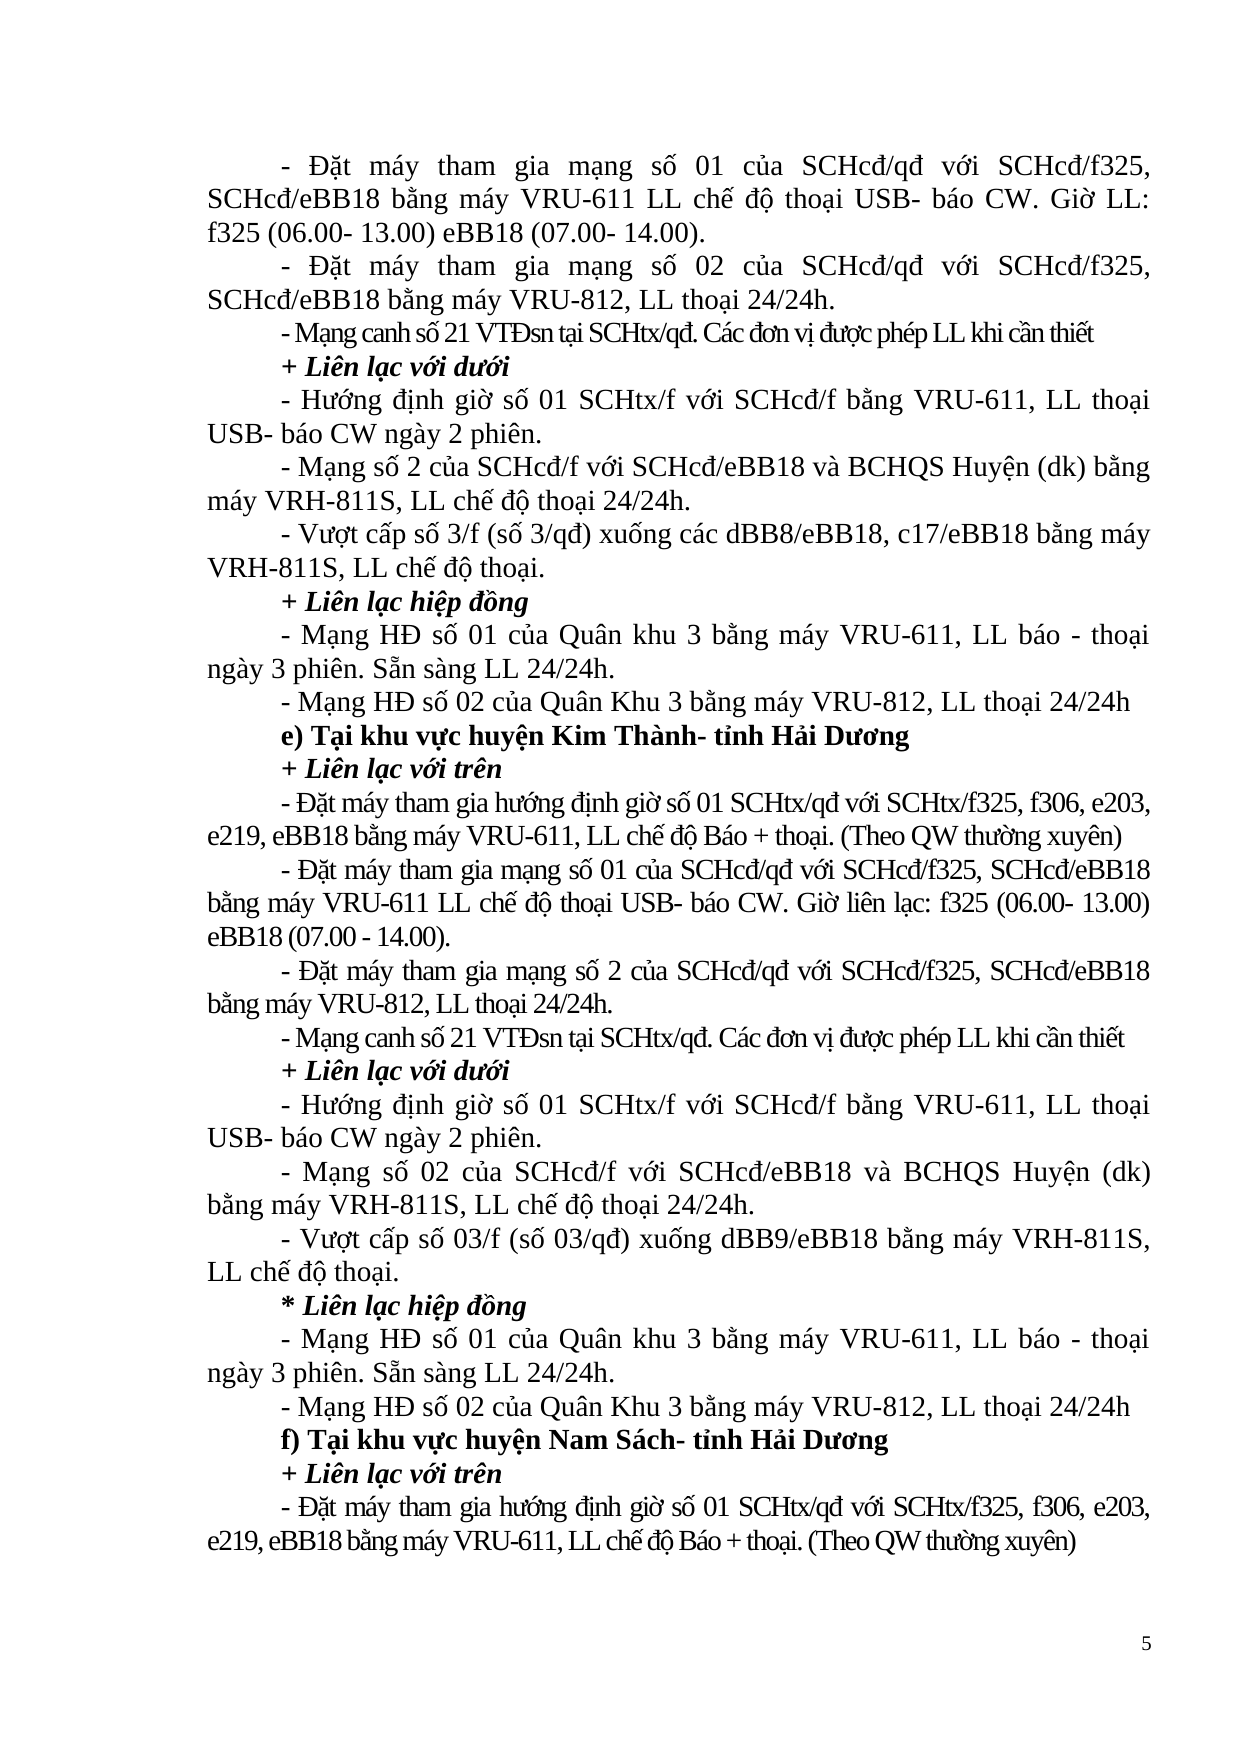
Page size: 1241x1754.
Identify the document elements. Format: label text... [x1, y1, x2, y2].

text e) Tại khu vực huyện Kim Thành- tỉnh Hải Dương [207, 718, 1152, 751]
text - Mạng HĐ số 02 của Quân Khu 3 bằng máy VRU-812, LL thoại 24/24h [207, 684, 1152, 718]
text - Mạng HĐ số 01 của Quân khu 3 bằng máy VRU-611, LL báo - thoại ngày 3 phiên. Sẵn sàng LL 24/24h. [207, 617, 1152, 684]
text - Vượt cấp số 3/f (số 3/qđ) xuống các dBB8/eBB18, c17/eBB18 bằng máy VRH-811S, LL chế độ thoại. [207, 517, 1152, 584]
text - Đặt máy tham gia mạng số 2 của SCHcđ/qđ với SCHcđ/f325, SCHcđ/eBB18 bằng máy VRU-812, LL thoại 24/24h. [207, 953, 1152, 1020]
text * Liên lạc hiệp đồng [207, 1288, 1152, 1322]
text - Đặt máy tham gia mạng số 01 của SCHcđ/qđ với SCHcđ/f325, SCHcđ/eBB18 bằng máy VRU-611 LL chế độ thoại USB- báo CW. Giờ liên lạc: f325 (06.00- 13.00) eBB18 (07.00 - 14.00). [207, 852, 1152, 953]
text - Mạng canh số 21 VTĐsn tại SCHtx/qđ. Các đơn vị được phép LL khi cần thiết [207, 1020, 1152, 1053]
text - Mạng số 02 của SCHcđ/f với SCHcđ/eBB18 và BCHQS Huyện (dk) bằng máy VRH-811S, LL chế độ thoại 24/24h. [207, 1154, 1152, 1221]
text + Liên lạc với dưới [207, 349, 1152, 382]
text + Liên lạc hiệp đồng [207, 584, 1152, 617]
text - Mạng số 2 của SCHcđ/f với SCHcđ/eBB18 và BCHQS Huyện (dk) bằng máy VRH-811S, LL chế độ thoại 24/24h. [207, 449, 1152, 517]
text - Vượt cấp số 03/f (số 03/qđ) xuống dBB9/eBB18 bằng máy VRH-811S, LL chế độ thoại. [207, 1221, 1152, 1288]
text + Liên lạc với dưới [207, 1053, 1152, 1087]
text - Đặt máy tham gia mạng số 02 của SCHcđ/qđ với SCHcđ/f325, SCHcđ/eBB18 bằng máy VRU-812, LL thoại 24/24h. [207, 248, 1152, 315]
text - Mạng HĐ số 02 của Quân Khu 3 bằng máy VRU-812, LL thoại 24/24h [207, 1389, 1152, 1422]
text - Đặt máy tham gia hướng định giờ số 01 SCHtx/qđ với SCHtx/f325, f306, e203, e219, eBB18 bằng máy VRU-611, LL chế độ Báo + thoại. (Theo QW thường xuyên) [207, 1489, 1152, 1556]
text - Hướng định giờ số 01 SCHtx/f với SCHcđ/f bằng VRU-611, LL thoại USB- báo CW ngày 2 phiên. [207, 1087, 1152, 1154]
text + Liên lạc với trên [207, 751, 1152, 785]
text - Mạng canh số 21 VTĐsn tại SCHtx/qđ. Các đơn vị được phép LL khi cần thiết [207, 315, 1152, 349]
text - Đặt máy tham gia hướng định giờ số 01 SCHtx/qđ với SCHtx/f325, f306, e203, e219, eBB18 bằng máy VRU-611, LL chế độ Báo + thoại. (Theo QW thường xuyên) [207, 785, 1152, 852]
text - Đặt máy tham gia mạng số 01 của SCHcđ/qđ với SCHcđ/f325, SCHcđ/eBB18 bằng máy VRU-611 LL chế độ thoại USB- báo CW. Giờ LL: f325 (06.00- 13.00) eBB18 (07.00- 14.00). [207, 148, 1152, 248]
text f) Tại khu vực huyện Nam Sách- tỉnh Hải Dương [207, 1422, 1152, 1456]
text + Liên lạc với trên [207, 1456, 1152, 1489]
text - Mạng HĐ số 01 của Quân khu 3 bằng máy VRU-611, LL báo - thoại ngày 3 phiên. Sẵn sàng LL 24/24h. [207, 1322, 1152, 1389]
text - Hướng định giờ số 01 SCHtx/f với SCHcđ/f bằng VRU-611, LL thoại USB- báo CW ngày 2 phiên. [207, 382, 1152, 449]
